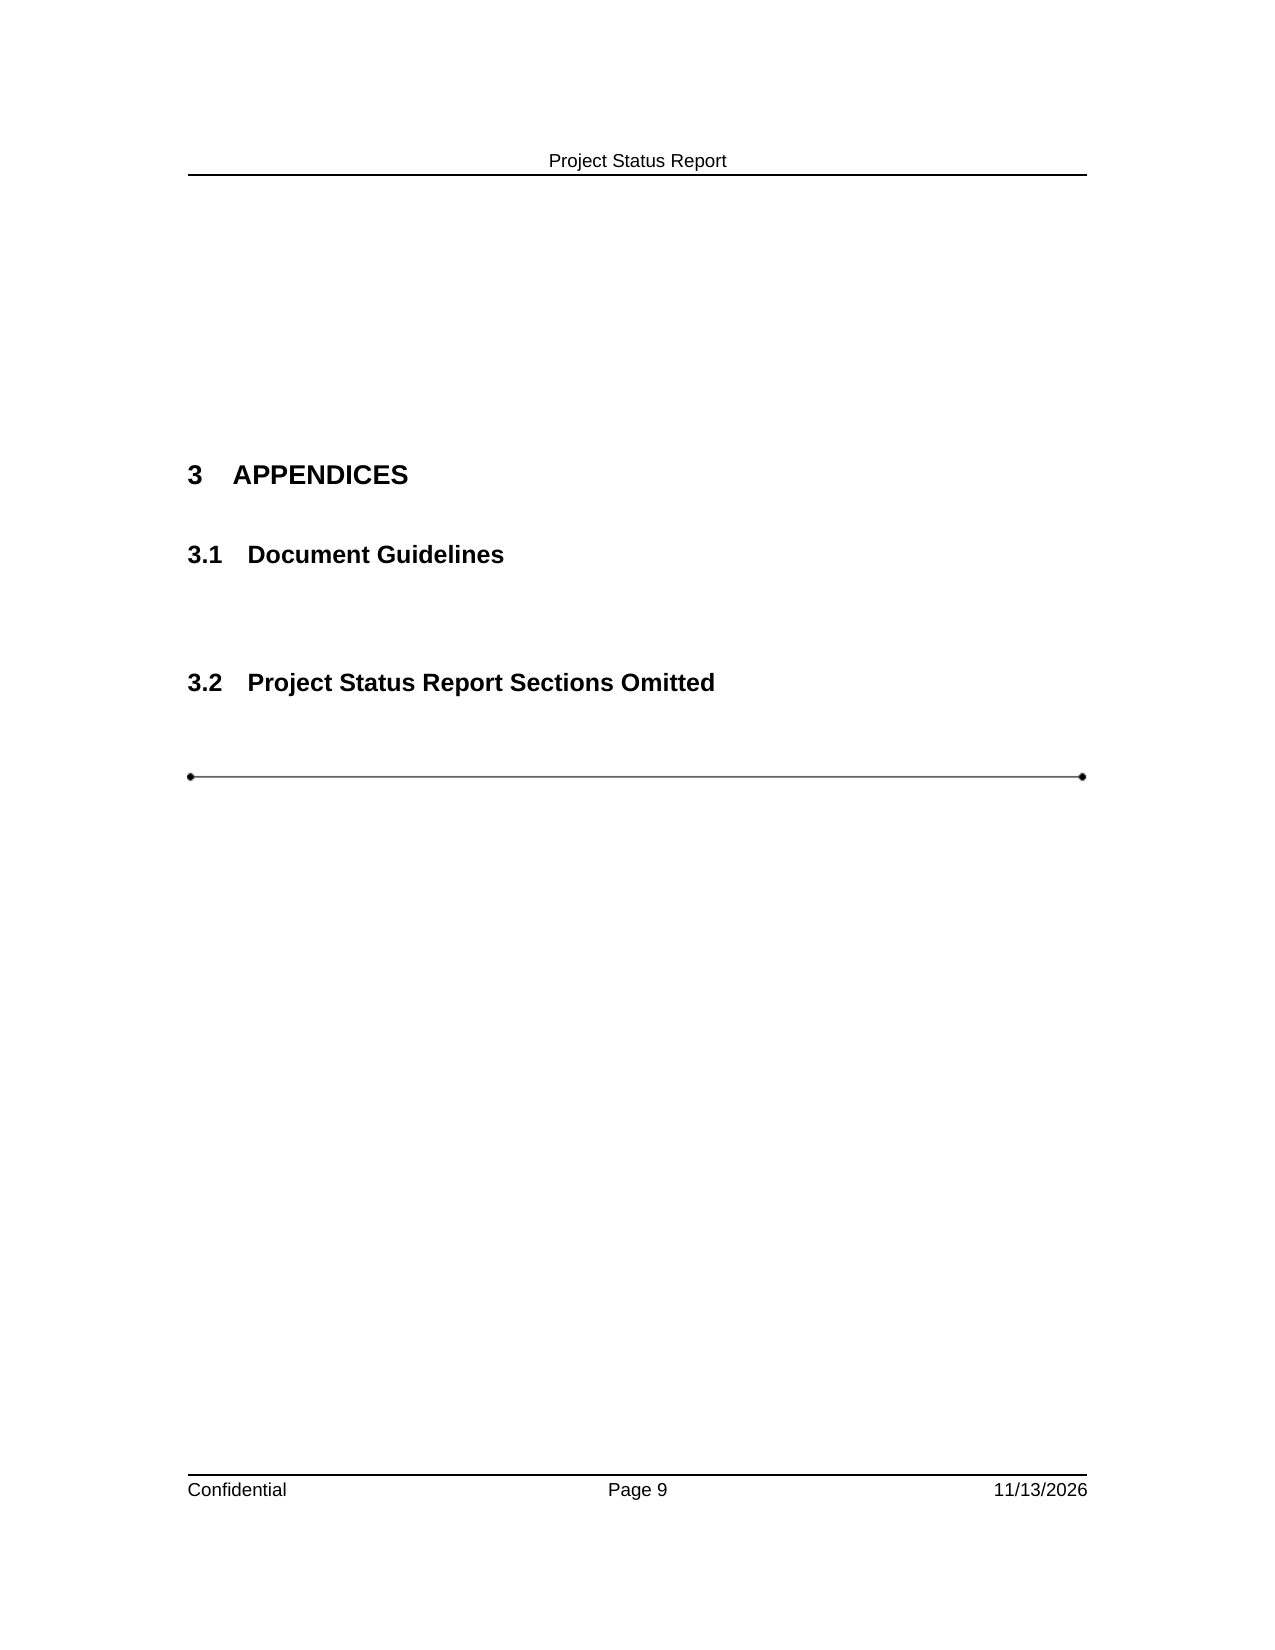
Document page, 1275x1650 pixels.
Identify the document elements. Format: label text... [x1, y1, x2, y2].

subtitle APPENDICES [187, 459, 1087, 490]
subtitle Project Status Report Sections Omitted [187, 668, 1087, 697]
picture [187, 770, 1088, 786]
subtitle Document Guidelines [187, 540, 1087, 569]
